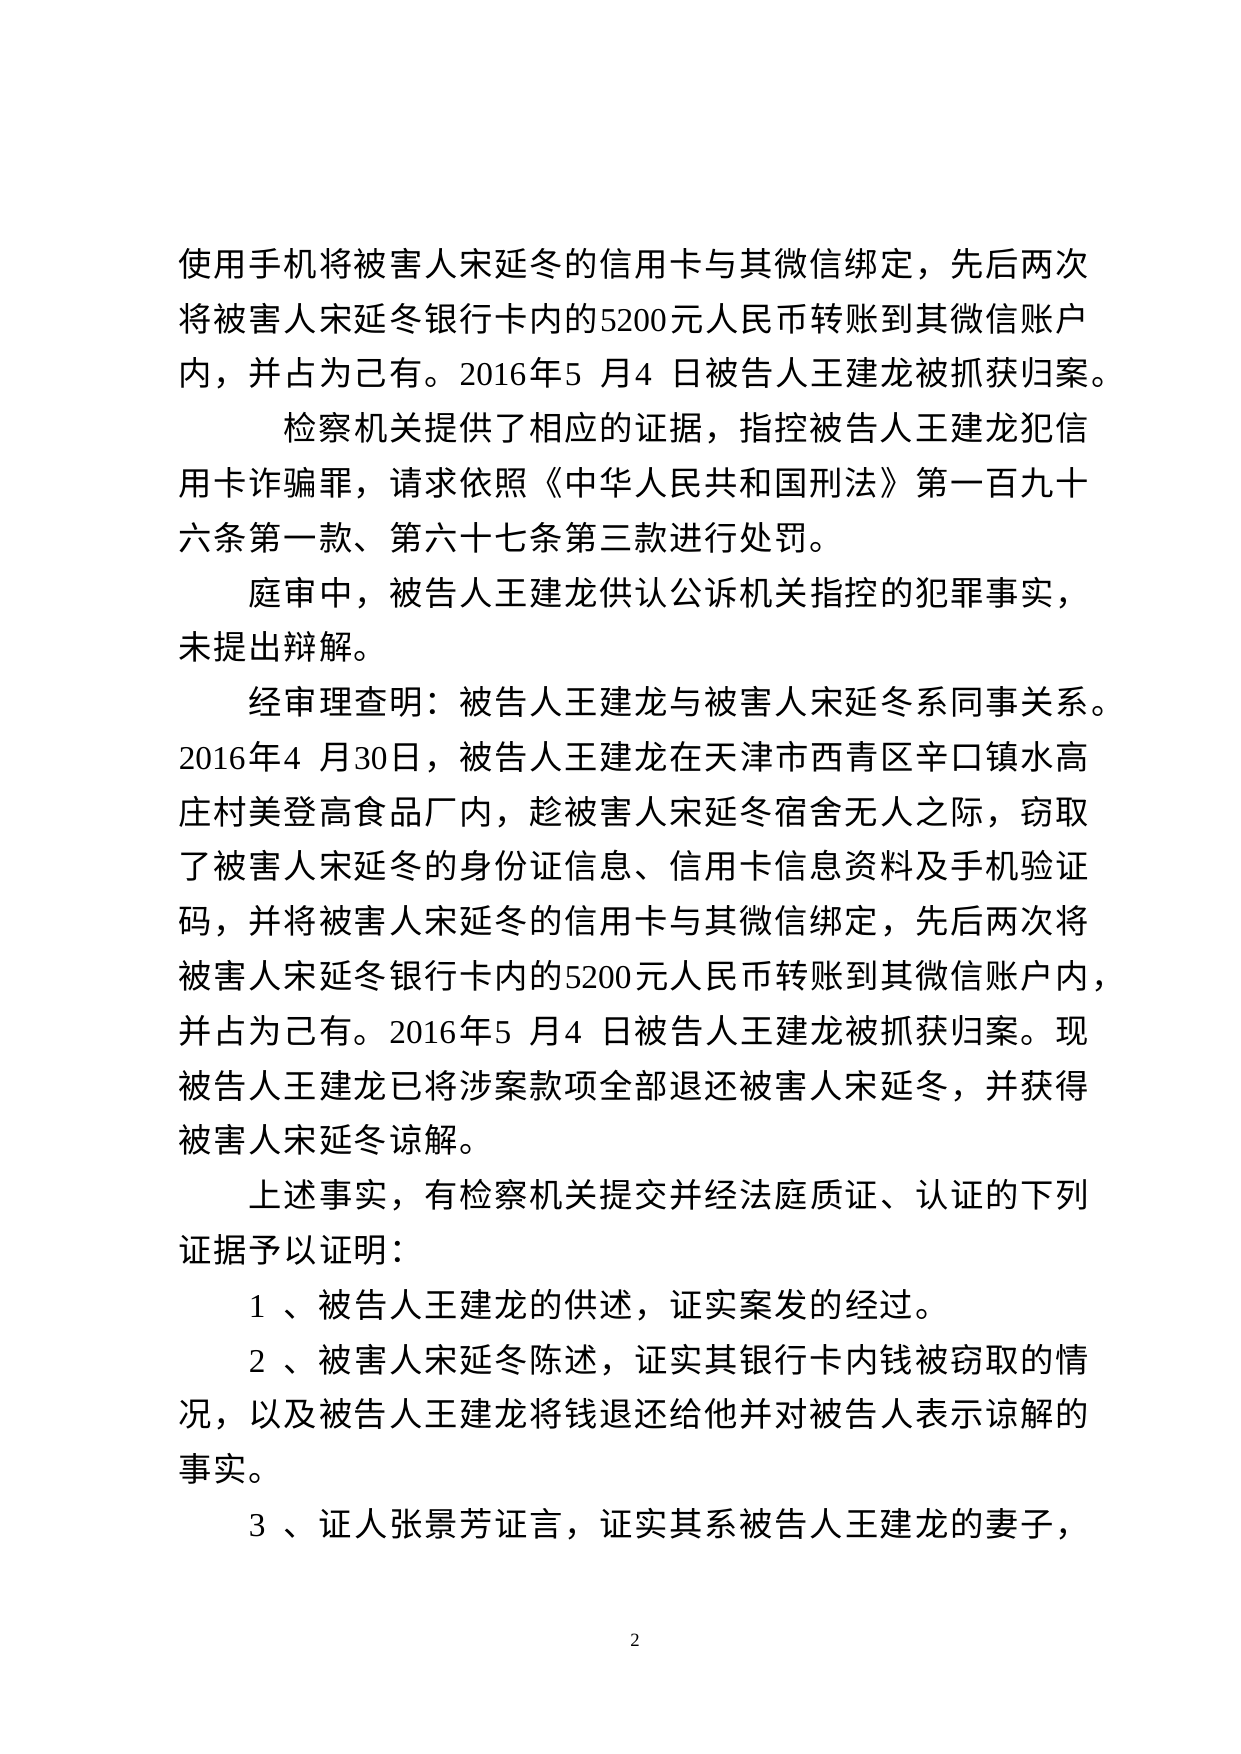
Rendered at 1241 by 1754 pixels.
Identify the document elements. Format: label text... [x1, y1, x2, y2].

text 庭审中，被告人王建龙供认公诉机关指控的犯罪事实，未提出辩解。 [178, 563, 1091, 673]
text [178, 1494, 1091, 1549]
text 1、被告人王建龙的供述，证实案发的经过。 [178, 1275, 1091, 1330]
text 上述事实，有检察机关提交并经法庭质证、认证的下列证据予以证明： [178, 1166, 1091, 1275]
text 2、被害人宋延冬陈述，证实其银行卡内钱被窃取的情况，以及被告人王建龙将钱退还给他并对被告人表示谅解的事实。 [178, 1330, 1091, 1494]
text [178, 234, 1091, 399]
text 经审理查明：被告人王建龙与被害人宋延冬系同事关系。2016年4月30日，被告人王建龙在天津市西青区辛口镇水高庄村美登高食品厂内，趁被害人宋延冬宿舍无人之际，窃取了被害人宋延冬的身份证信息、信用卡信息资料及手机验证码，并将被害人宋延冬的信用卡与其微信绑定，先后两次将被害人宋延冬银行卡内的5200元人民币转账到其微信账户内，并占为己有。2016年5月4日被告人王建龙被抓获归案。现被告人王建龙已将涉案款项全部退还被害人宋延冬，并获得被害人宋延冬谅解。 [178, 673, 1091, 1166]
text 检察机关提供了相应的证据，指控被告人王建龙犯信用卡诈骗罪，请求依照《中华人民共和国刑法》第一百九十六条第一款、第六十七条第三款进行处罚。 [178, 399, 1091, 563]
